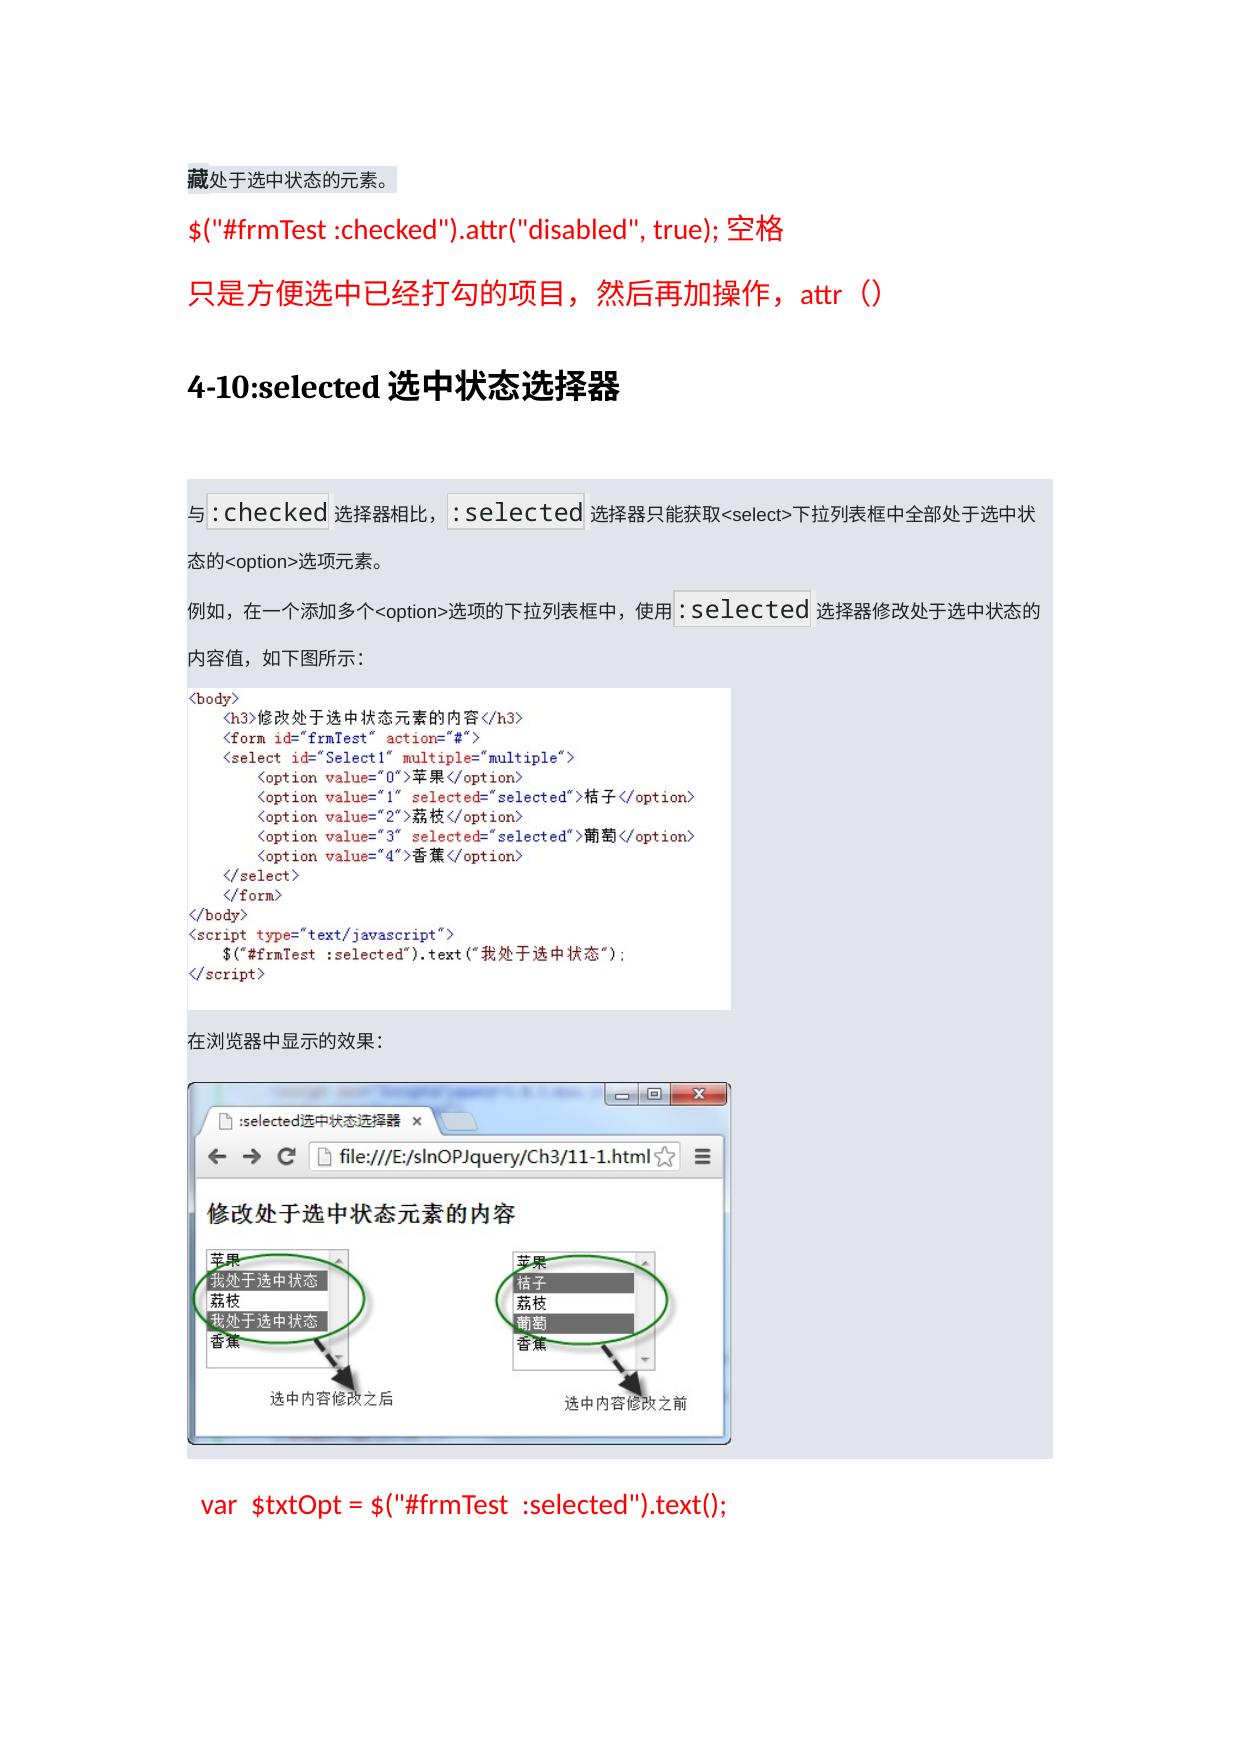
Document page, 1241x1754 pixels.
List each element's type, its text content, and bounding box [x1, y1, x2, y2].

text 在浏览器中显示的效果： [187, 1024, 1053, 1056]
text 只是方便选中已经打勾的项目，然后再加操作，attr（） [187, 259, 1053, 324]
text var $txtOpt = $("#frmTest :selected").text(); [187, 1471, 1053, 1536]
text $("#frmTest :checked").attr("disabled", true); 空格 [187, 194, 1053, 259]
text 与:checked选择器相比，:selected选择器只能获取<select>下拉列表框中全部处于选中状态的<option>选项元素。 [187, 479, 1053, 576]
picture [187, 1082, 732, 1445]
picture [187, 688, 731, 1010]
subtitle 4-10:selected选中状态选择器 [187, 352, 1053, 417]
text 例如，在一个添加多个<option>选项的下拉列表框中，使用:selected选择器修改处于选中状态的内容值，如下图所示： [187, 576, 1053, 674]
text 例如，在表单中添加多个复选框和单选按钮，其中有一些元素处于选中状态，使用:checked获取并隐藏处于选中状态的元素。 [187, 162, 1053, 194]
